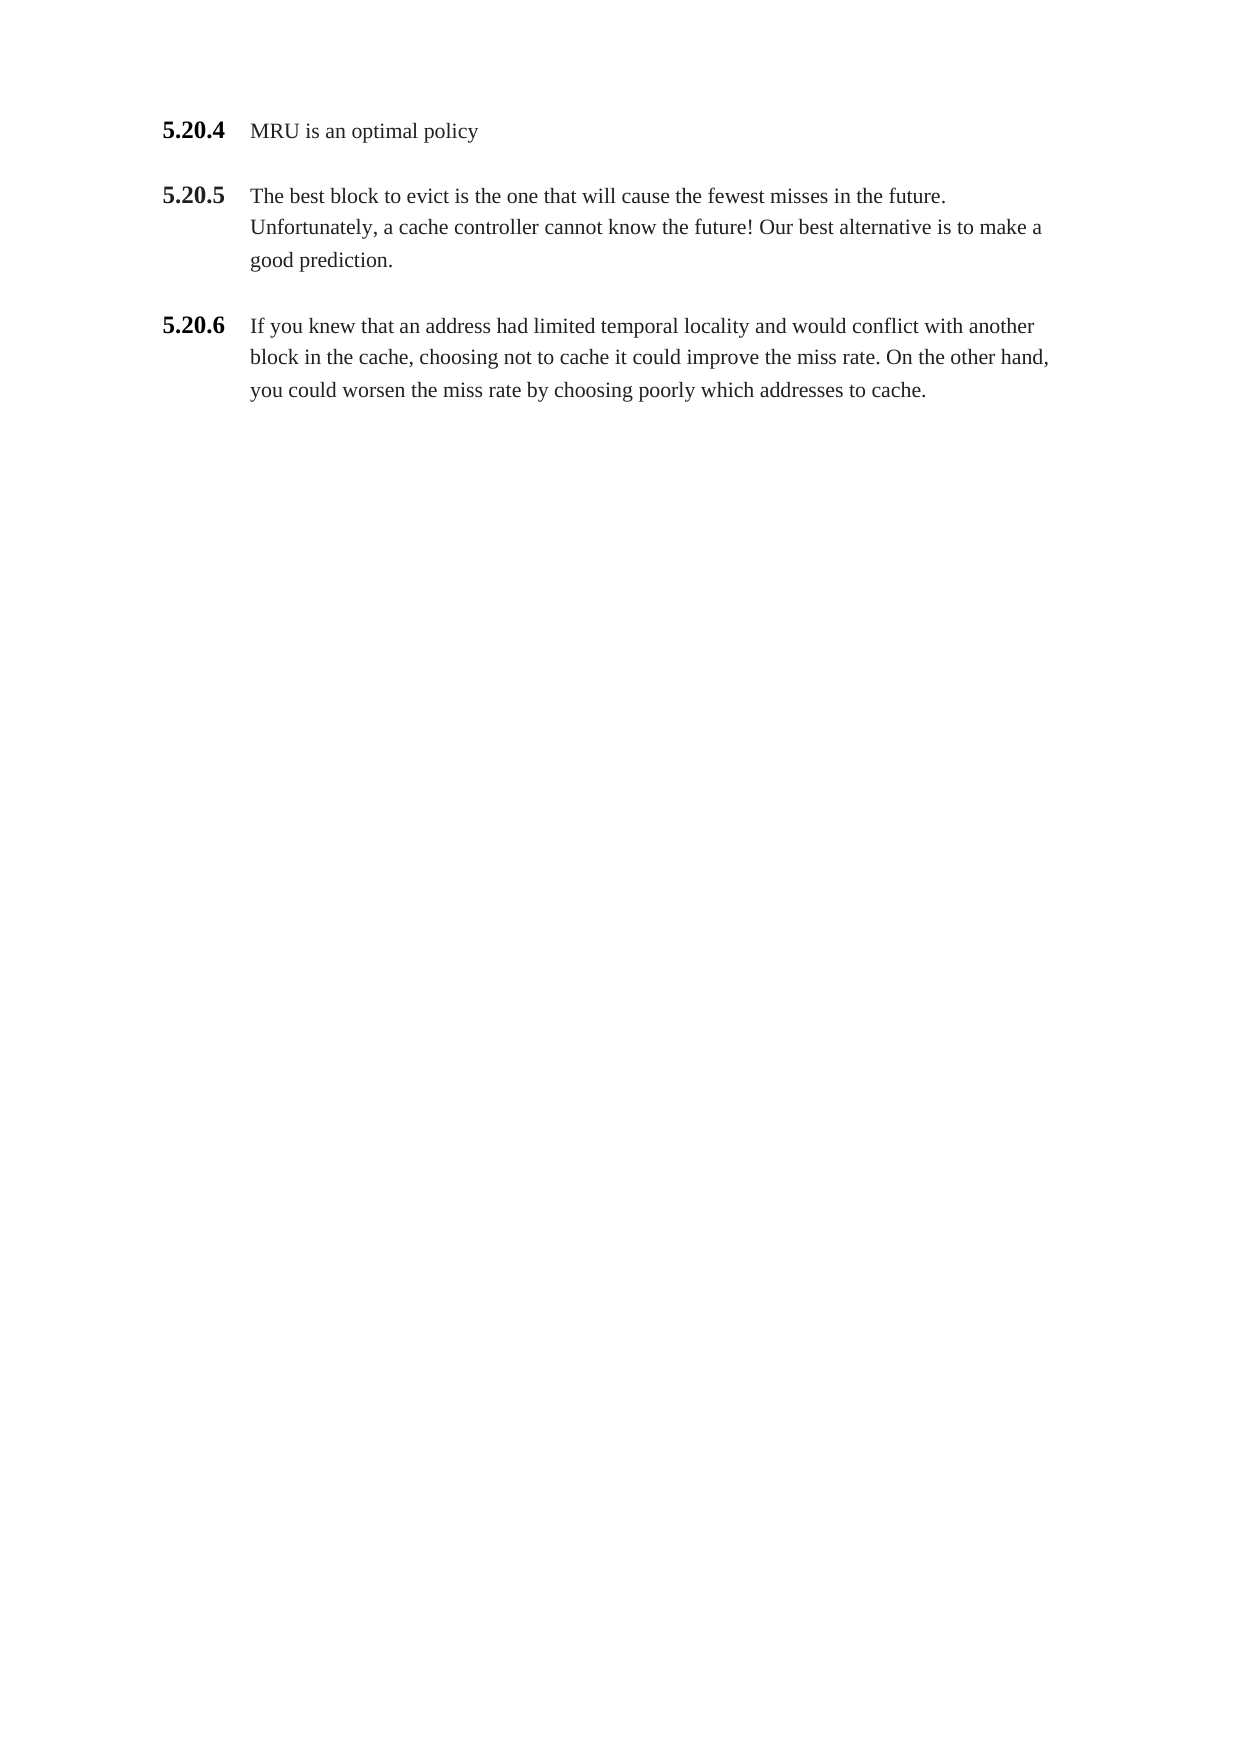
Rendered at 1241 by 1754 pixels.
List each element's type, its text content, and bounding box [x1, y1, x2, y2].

text you could worsen the miss rate by choosing poorly which addresses to cache. [206, 373, 1165, 406]
text 5.20.4 MRU is an optimal policy [119, 113, 1165, 146]
text Unfortunately, a cache controller cannot know the future! Our best alternative is to make a [206, 211, 1165, 243]
text 5.20.6 If you knew that an address had limited temporal locality and would conflict with another [119, 308, 1165, 341]
text 5.20.5 The best block to evict is the one that will cause the fewest misses in the future. [119, 178, 1165, 211]
text good prediction. [206, 243, 1165, 276]
text block in the cache, choosing not to cache it could improve the miss rate. On the other hand, [206, 341, 1165, 373]
